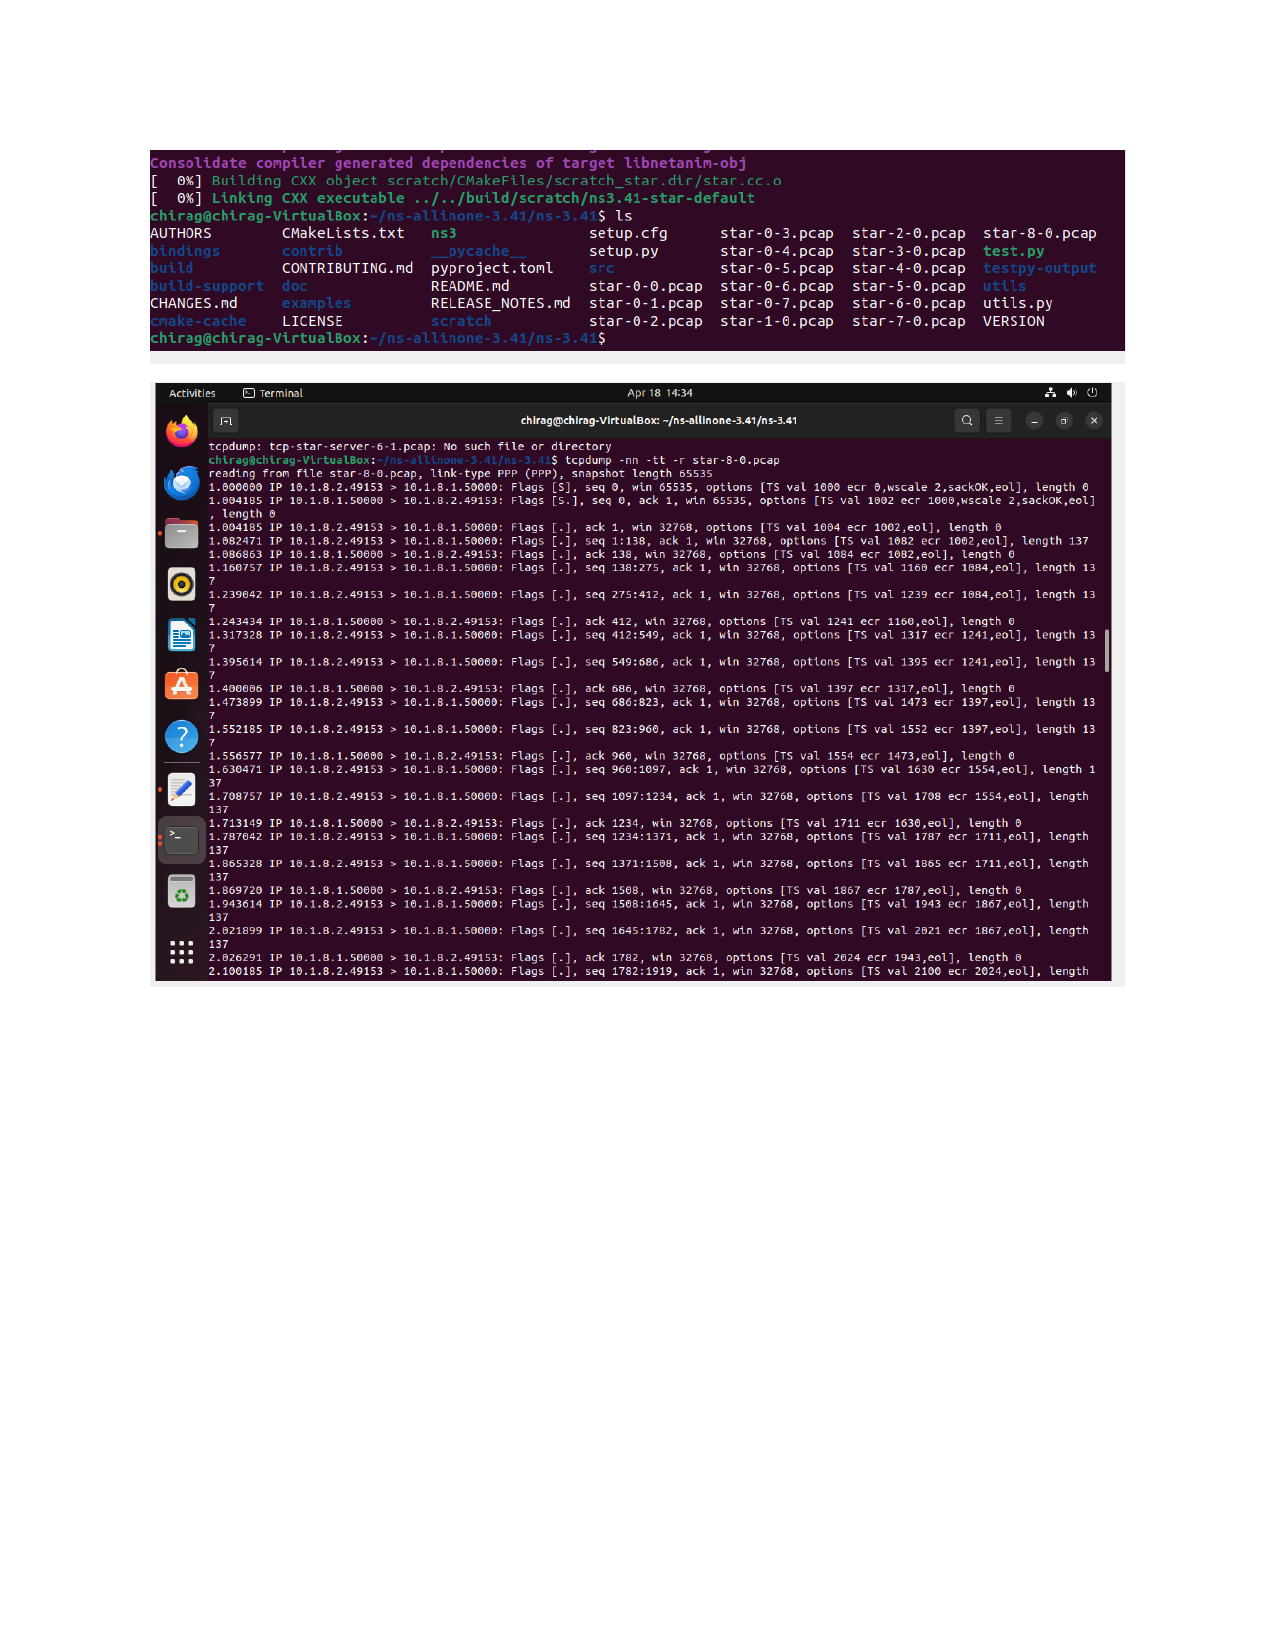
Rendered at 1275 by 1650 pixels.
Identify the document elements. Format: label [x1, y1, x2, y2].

picture [150, 150, 1125, 364]
picture [150, 382, 1125, 987]
